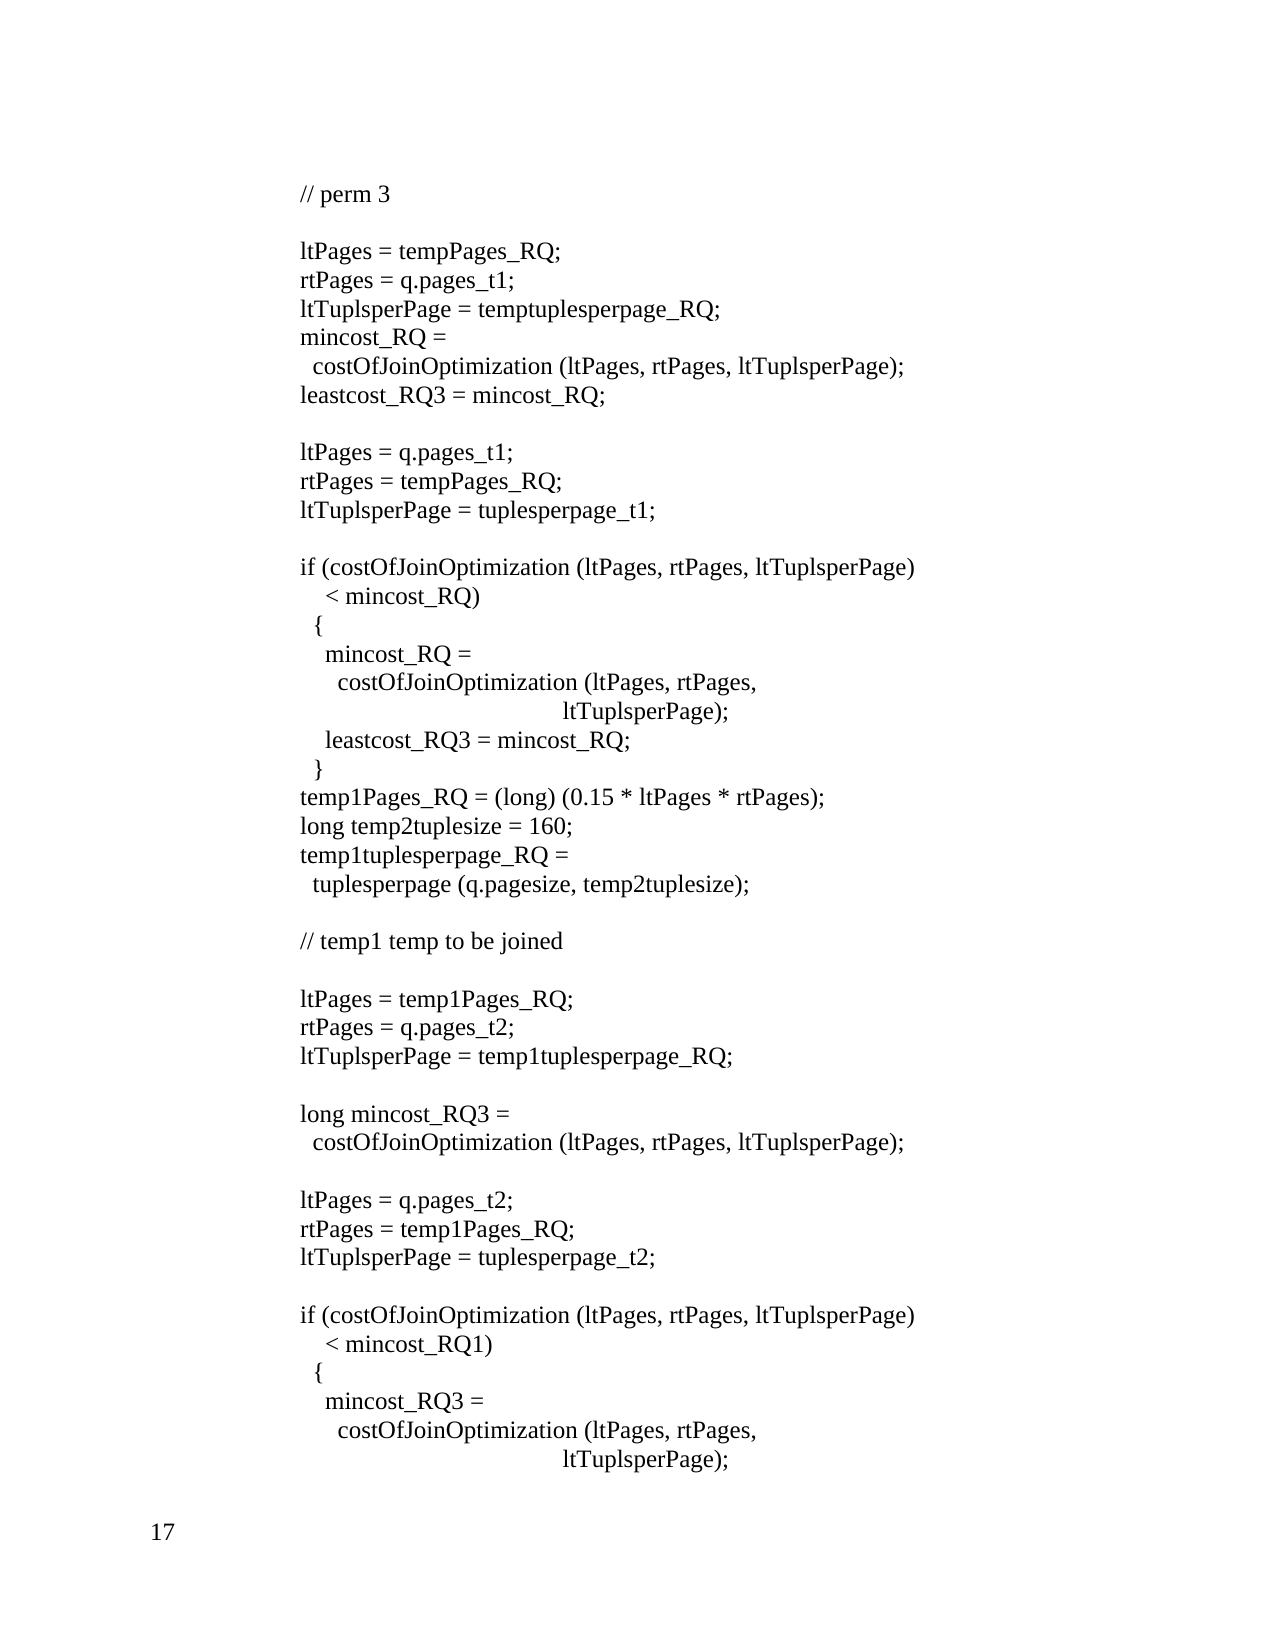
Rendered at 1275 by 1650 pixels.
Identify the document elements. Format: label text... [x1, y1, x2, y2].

text if (costOfJoinOptimization (ltPages, rtPages, ltTuplsperPage) [150, 552, 1125, 581]
text rtPages = q.pages_t1; [150, 265, 1125, 294]
text < mincost_RQ) [150, 581, 1125, 610]
text mincost_RQ = [150, 322, 1125, 351]
text mincost_RQ3 = [150, 1386, 1125, 1415]
text costOfJoinOptimization (ltPages, rtPages, ltTuplsperPage); [150, 1127, 1125, 1156]
text temp1tuplesperpage_RQ = [150, 840, 1125, 869]
text < mincost_RQ1) [150, 1329, 1125, 1357]
text costOfJoinOptimization (ltPages, rtPages, [150, 667, 1125, 696]
text ltPages = temp1Pages_RQ; [150, 984, 1125, 1012]
text costOfJoinOptimization (ltPages, rtPages, [150, 1415, 1125, 1444]
text ltTuplsperPage); [150, 696, 1125, 725]
text { [150, 1357, 1125, 1386]
text long mincost_RQ3 = [150, 1099, 1125, 1127]
text if (costOfJoinOptimization (ltPages, rtPages, ltTuplsperPage) [150, 1300, 1125, 1329]
text long temp2tuplesize = 160; [150, 811, 1125, 840]
text tuplesperpage (q.pagesize, temp2tuplesize); [150, 869, 1125, 897]
text leastcost_RQ3 = mincost_RQ; [150, 725, 1125, 754]
text } [150, 754, 1125, 782]
text mincost_RQ = [150, 639, 1125, 667]
text rtPages = temp1Pages_RQ; [150, 1214, 1125, 1242]
text ltTuplsperPage = tuplesperpage_t2; [150, 1242, 1125, 1271]
text ltTuplsperPage); [150, 1444, 1125, 1472]
text // perm 3 [150, 179, 1125, 207]
text ltPages = tempPages_RQ; [150, 236, 1125, 265]
text ltPages = q.pages_t2; [150, 1185, 1125, 1214]
text costOfJoinOptimization (ltPages, rtPages, ltTuplsperPage); [150, 351, 1125, 380]
text ltTuplsperPage = temptuplesperpage_RQ; [150, 294, 1125, 322]
text ltTuplsperPage = temp1tuplesperpage_RQ; [150, 1041, 1125, 1070]
text rtPages = tempPages_RQ; [150, 466, 1125, 495]
text ltPages = q.pages_t1; [150, 437, 1125, 466]
text ltTuplsperPage = tuplesperpage_t1; [150, 495, 1125, 524]
text temp1Pages_RQ = (long) (0.15 * ltPages * rtPages); [150, 782, 1125, 811]
text // temp1 temp to be joined [150, 926, 1125, 955]
text leastcost_RQ3 = mincost_RQ; [150, 380, 1125, 409]
text rtPages = q.pages_t2; [150, 1012, 1125, 1041]
text { [150, 610, 1125, 639]
